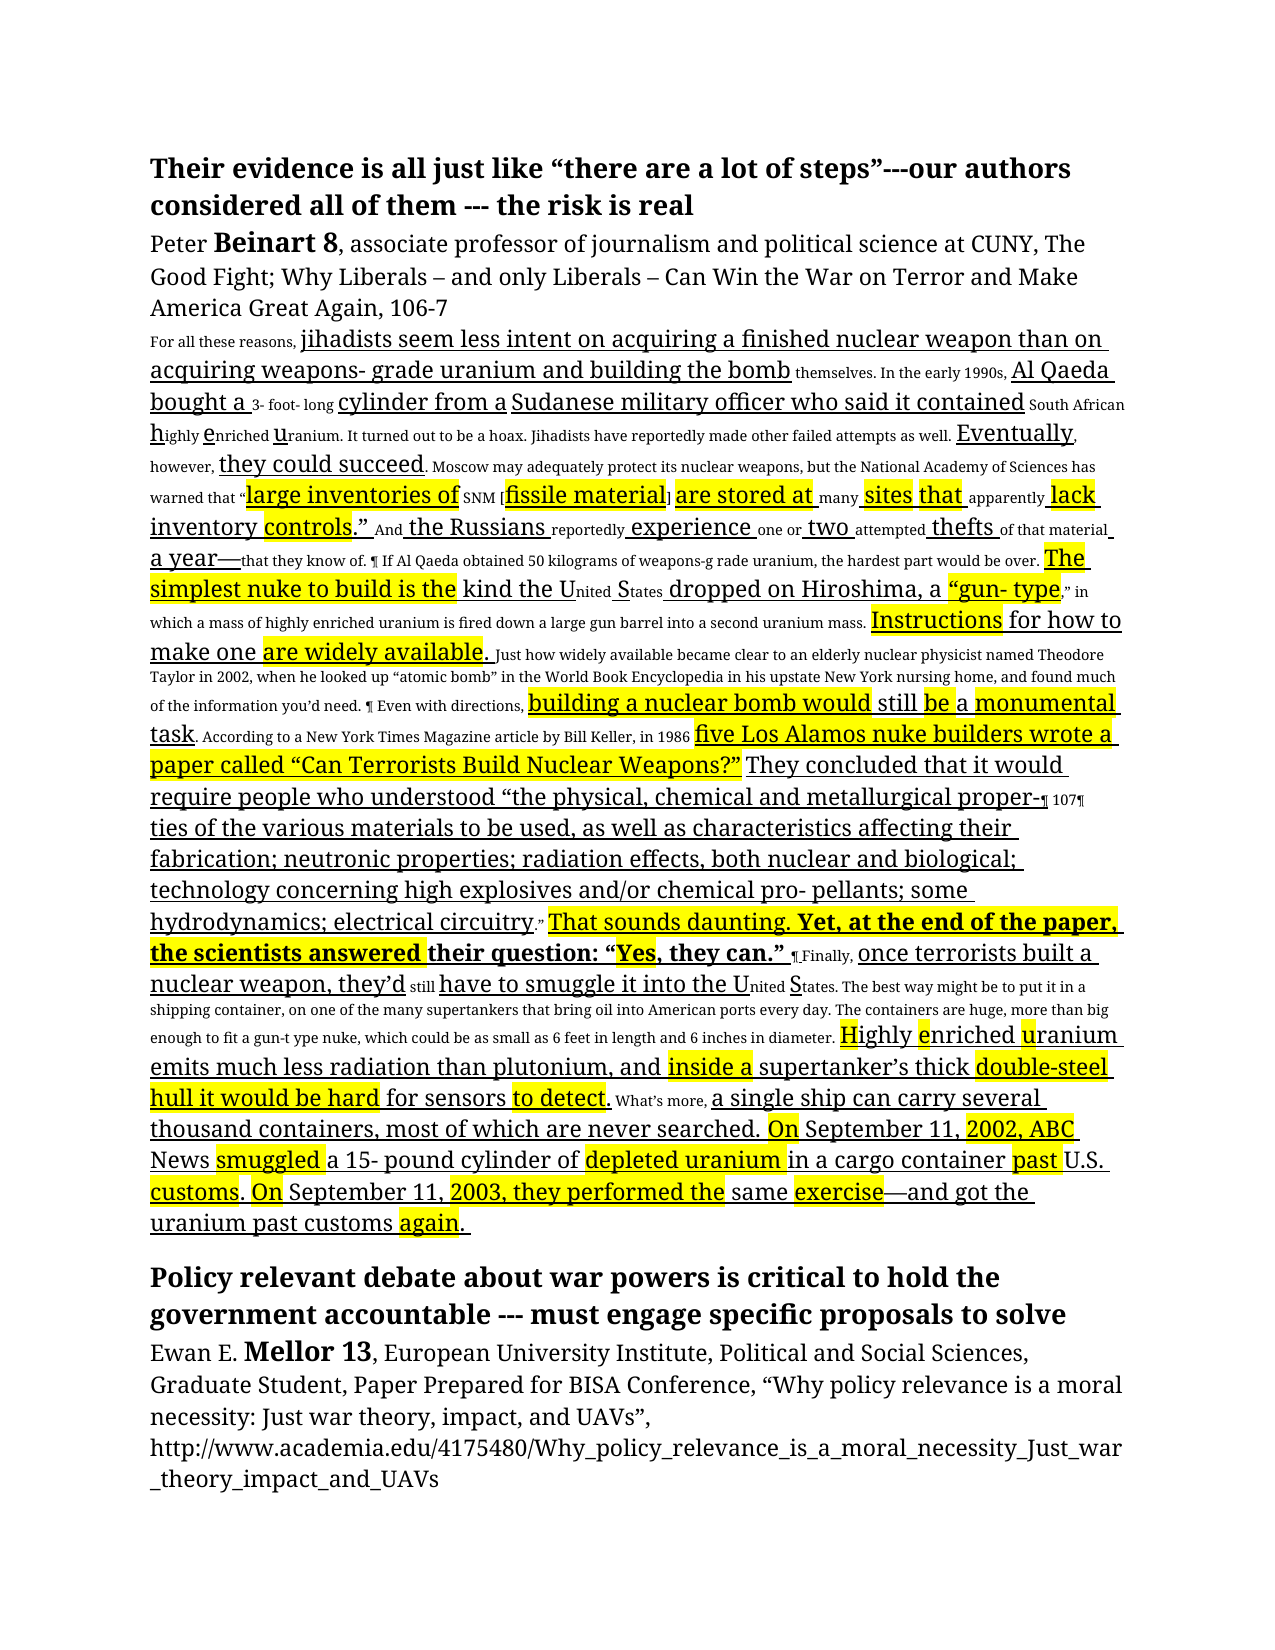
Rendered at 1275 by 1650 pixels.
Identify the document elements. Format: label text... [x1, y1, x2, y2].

text Ewan E. Mellor 13, European University Institute, Political and Social Sciences, Graduate Student, Paper Prepared for BISA Conference, “Why policy relevance is a moral necessity: Just war theory, impact, and UAVs”, http://www.academia.edu/4175480/Why_policy_relevance_is_a_moral_necessity_Just_war_theory_impact_and_UAVs [150, 1332, 1125, 1494]
text For all these reasons, jihadists seem less intent on acquiring a finished nuclear weapon than on acquiring weapons- grade uranium and building the bomb themselves. In the early 1990s, Al Qaeda bought a 3- foot- long cylinder from a Sudanese military officer who said it contained South African highly enriched uranium. It turned out to be a hoax. Jihadists have reportedly made other failed attempts as well. Eventually, however, they could succeed. Moscow may adequately protect its nuclear weapons, but the National Academy of Sciences has warned that “large inventories of SNM [fissile material] are stored at many sites that apparently lack inventory controls.” And the Russians reportedly experience one or two attempted thefts of that material a year—that they know of. ¶ If Al Qaeda obtained 50 kilograms of weapons-g rade uranium, the hardest part would be over. The simplest nuke to build is the kind the United States dropped on Hiroshima, a “gun- type,” in which a mass of highly enriched uranium is fired down a large gun barrel into a second uranium mass. Instructions for how to make one are widely available. Just how widely available became clear to an elderly nuclear physicist named Theodore Taylor in 2002, when he looked up “atomic bomb” in the World Book Encyclopedia in his upstate New York nursing home, and found much of the information you’d need. ¶ Even with directions, building a nuclear bomb would still be a monumental task. According to a New York Times Magazine article by Bill Keller, in 1986 five Los Alamos nuke builders wrote a paper called “Can Terrorists Build Nuclear Weapons?” They concluded that it would require people who understood “the physical, chemical and metallurgical proper-¶ 107¶ ties of the various materials to be used, as well as characteristics affecting their fabrication; neutronic properties; radiation effects, both nuclear and biological; technology concerning high explosives and/or chemical pro- pellants; some hydrodynamics; electrical circuitry.” That sounds daunting. Yet, at the end of the paper, the scientists answered their question: “Yes, they can.” ¶ Finally, once terrorists built a nuclear weapon, they’d still have to smuggle it into the United States. The best way might be to put it in a shipping container, on one of the many supertankers that bring oil into American ports every day. The containers are huge, more than big enough to fit a gun-t ype nuke, which could be as small as 6 feet in length and 6 inches in diameter. Highly enriched uranium emits much less radiation than plutonium, and inside a supertanker’s thick double-steel hull it would be hard for sensors to detect. What’s more, a single ship can carry several thousand containers, most of which are never searched. On September 11, 2002, ABC News smuggled a 15- pound cylinder of depleted uranium in a cargo container past U.S. customs. On September 11, 2003, they performed the same exercise—and got the uranium past customs again. [150, 323, 1125, 1238]
text Peter Beinart 8, associate professor of journalism and political science at CUNY, The Good Fight; Why Liberals – and only Liberals – Can Win the War on Terror and Make America Great Again, 106-7 [150, 224, 1125, 323]
subtitle Policy relevant debate about war powers is critical to hold the government accountable --- must engage specific proposals to solve [150, 1259, 1125, 1332]
subtitle Their evidence is all just like “there are a lot of steps”---our authors considered all of them --- the risk is real [150, 150, 1125, 224]
